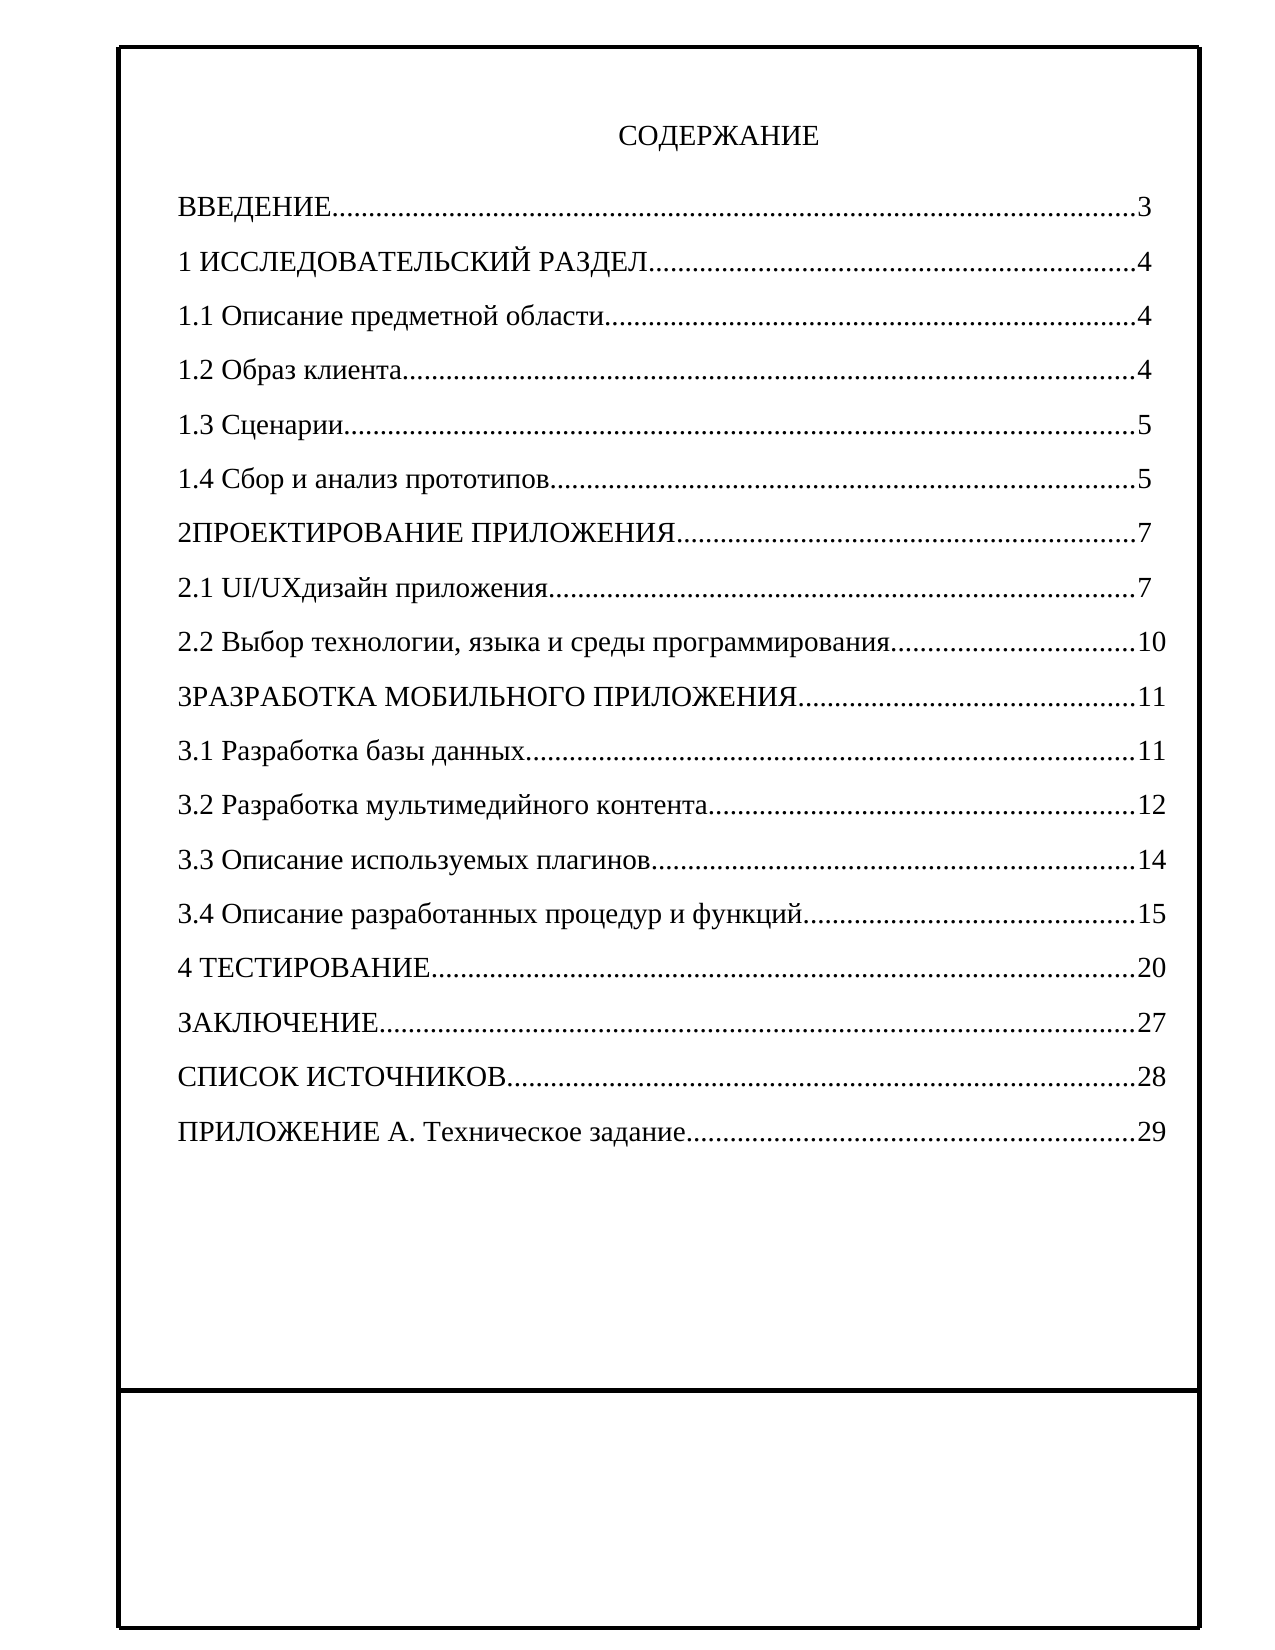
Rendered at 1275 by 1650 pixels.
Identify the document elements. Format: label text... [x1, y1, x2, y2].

text 3.4 Описание разработанных процедур и функций 15 [177, 896, 1186, 930]
text 2.1 UI/UXдизайн приложения 7 [177, 570, 1186, 603]
text 2ПРОЕКТИРОВАНИЕ ПРИЛОЖЕНИЯ 7 [177, 516, 1186, 549]
text 1.2 Образ клиента 4 [177, 352, 1186, 386]
text СПИСОК ИСТОЧНИКОВ 28 [177, 1059, 1186, 1093]
text ВВЕДЕНИЕ 3 [177, 189, 1186, 223]
text 4 ТЕСТИРОВАНИЕ 20 [177, 951, 1186, 984]
text 3.2 Разработка мультимедийного контента 12 [177, 787, 1186, 821]
text 3.1 Разработка базы данных 11 [177, 733, 1186, 767]
text СОДЕРЖАНИЕ [177, 118, 1186, 152]
text 1.4 Сбор и анализ прототипов 5 [177, 461, 1186, 495]
text 3.3 Описание используемых плагинов 14 [177, 842, 1186, 875]
text 1.1 Описание предметной области 4 [177, 298, 1186, 332]
text 2.2 Выбор технологии, языка и среды программирования 10 [177, 624, 1186, 658]
text 3РАЗРАБОТКА МОБИЛЬНОГО ПРИЛОЖЕНИЯ 11 [177, 679, 1186, 712]
text 1.3 Сценарии 5 [177, 407, 1186, 440]
text 1 ИССЛЕДОВАТЕЛЬСКИЙ РАЗДЕЛ 4 [177, 244, 1186, 277]
text ЗАКЛЮЧЕНИЕ 27 [177, 1005, 1186, 1038]
text ПРИЛОЖЕНИЕ А. Техническое задание 29 [177, 1114, 1186, 1147]
